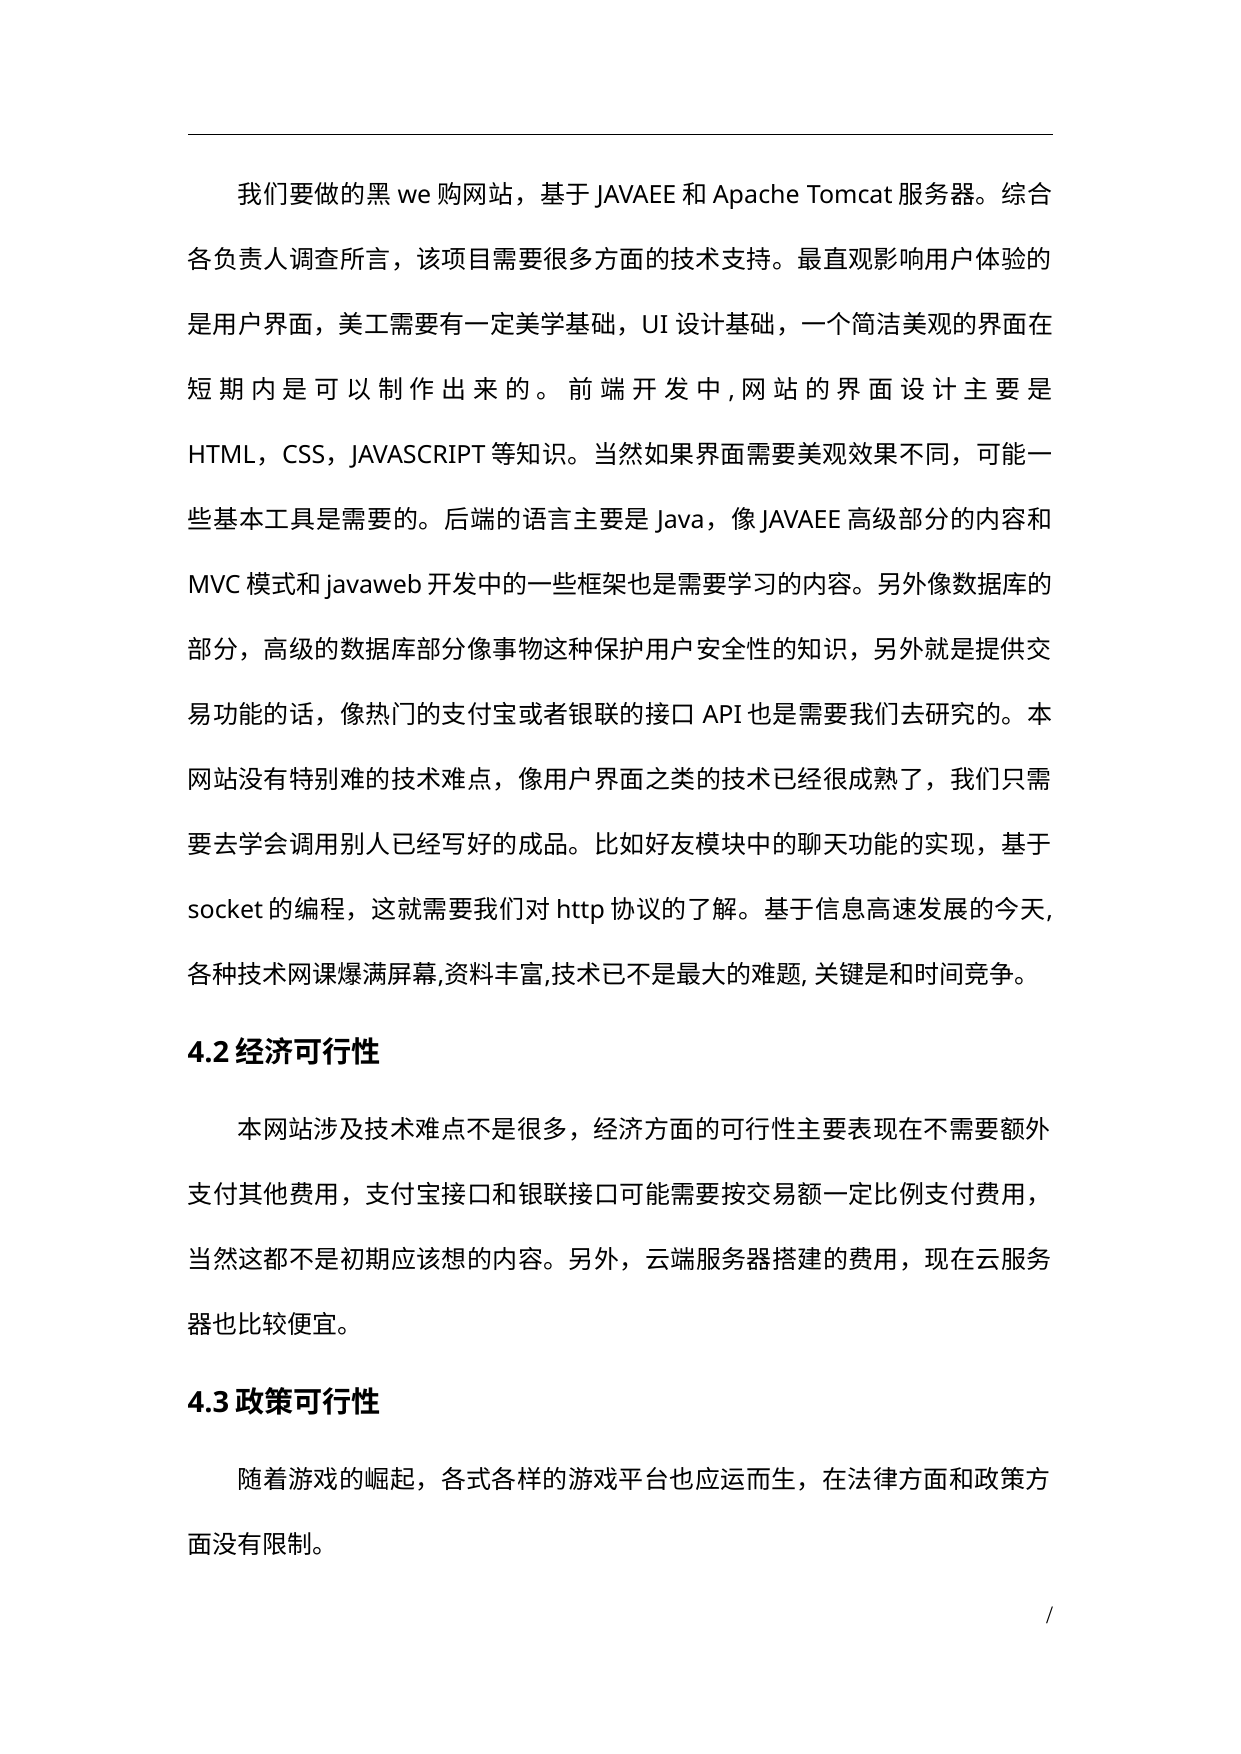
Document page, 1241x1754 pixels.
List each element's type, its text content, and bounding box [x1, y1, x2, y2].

subtitle 4.3政策可行性 [187, 1368, 1053, 1433]
text 我们要做的黑we购网站，基于JAVAEE和Apache Tomcat服务器。综合各负责人调查所言，该项目需要很多方面的技术支持。最直观影响用户体验的是用户界面，美工需要有一定美学基础，UI 设计基础，一个简洁美观的界面在短期内是可以制作出来的。前端开发中,网站的界面设计主要是HTML，CSS，JAVASCRIPT等知识。当然如果界面需要美观效果不同，可能一些基本工具是需要的。后端的语言主要是Java，像JAVAEE高级部分的内容和MVC模式和javaweb开发中的一些框架也是需要学习的内容。另外像数据库的部分，高级的数据库部分像事物这种保护用户安全性的知识，另外就是提供交易功能的话，像热门的支付宝或者银联的接口API也是需要我们去研究的。本网站没有特别难的技术难点，像用户界面之类的技术已经很成熟了，我们只需要去学会调用别人已经写好的成品。比如好友模块中的聊天功能的实现，基于socket的编程，这就需要我们对http协议的了解。基于信息高速发展的今天,各种技术网课爆满屏幕,资料丰富,技术已不是最大的难题, 关键是和时间竞争。 [187, 160, 1053, 1005]
subtitle 4.2经济可行性 [187, 1018, 1053, 1083]
text 本网站涉及技术难点不是很多，经济方面的可行性主要表现在不需要额外支付其他费用，支付宝接口和银联接口可能需要按交易额一定比例支付费用，当然这都不是初期应该想的内容。另外，云端服务器搭建的费用，现在云服务器也比较便宜。 [187, 1095, 1053, 1355]
text 随着游戏的崛起，各式各样的游戏平台也应运而生，在法律方面和政策方面没有限制。 [187, 1445, 1053, 1575]
